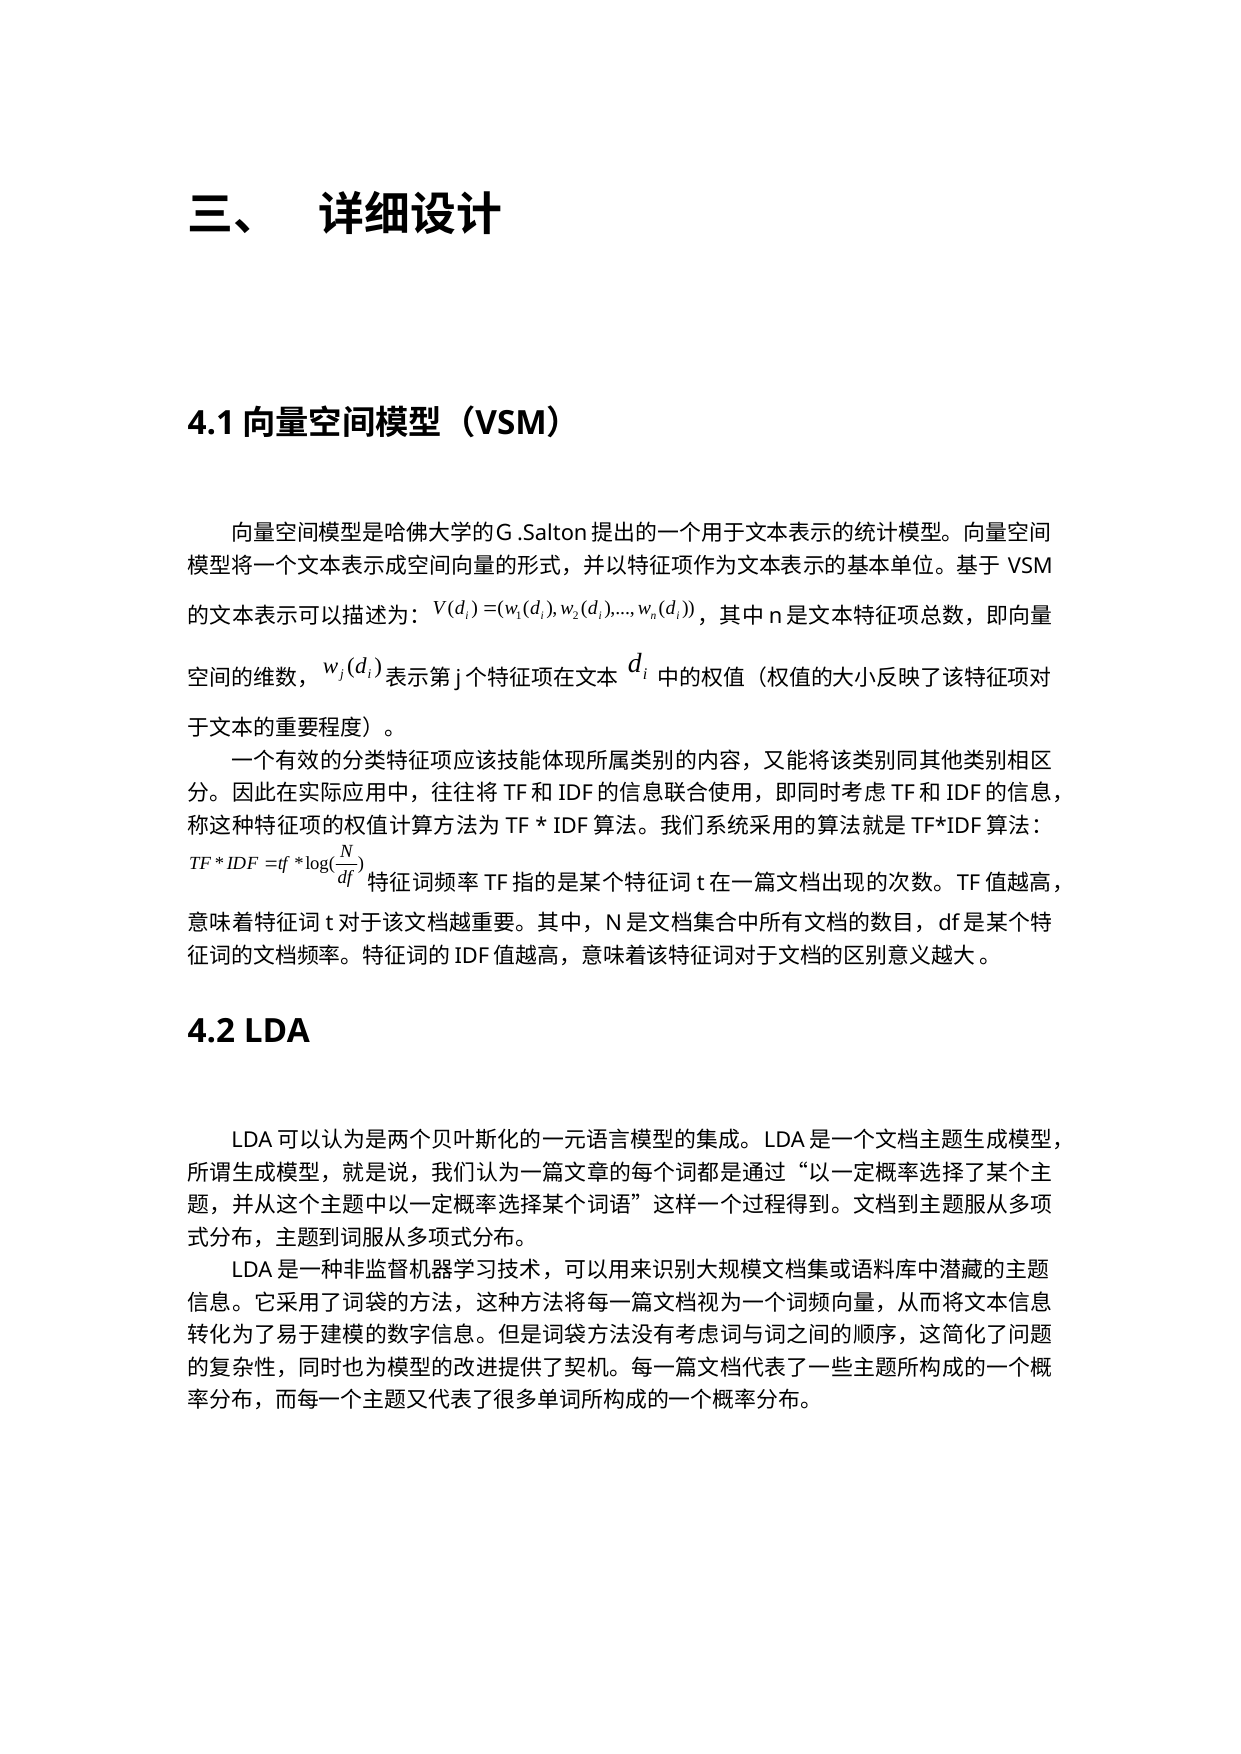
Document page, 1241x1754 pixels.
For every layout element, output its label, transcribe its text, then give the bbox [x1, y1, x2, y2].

subtitle 4.1向量空间模型（VSM） [187, 387, 1053, 452]
text LDA可以认为是两个贝叶斯化的一元语言模型的集成。LDA是一个文档主题生成模型，所谓生成模型，就是说，我们认为一篇文章的每个词都是通过“以一定概率选择了某个主题，并从这个主题中以一定概率选择某个词语”这样一个过程得到。文档到主题服从多项式分布，主题到词服从多项式分布。 [187, 1122, 1053, 1252]
subtitle 4.2 LDA [187, 997, 1053, 1062]
text LDA是一种非监督机器学习技术，可以用来识别大规模文档集或语料库中潜藏的主题信息。它采用了词袋的方法，这种方法将每一篇文档视为一个词频向量，从而将文本信息转化为了易于建模的数字信息。但是词袋方法没有考虑词与词之间的顺序，这简化了问题的复杂性，同时也为模型的改进提供了契机。每一篇文档代表了一些主题所构成的一个概率分布，而每一个主题又代表了很多单词所构成的一个概率分布。 [187, 1252, 1053, 1414]
subtitle 详细设计 [187, 162, 1053, 259]
text 向量空间模型是哈佛大学的Ｇ.Salton提出的一个用于文本表示的统计模型。向量空间模型将一个文本表示成空间向量的形式，并以特征项作为文本表示的基本单位。基于VSM的文本表示可以描述为：，其中n是文本特征项总数，即向量空间的维数，表示第j个特征项在文本 中的权值（权值的大小反映了该特征项对于文本的重要程度）。 [187, 515, 1053, 742]
text 一个有效的分类特征项应该技能体现所属类别的内容，又能将该类别同其他类别相区分。因此在实际应用中，往往将TF和IDF的信息联合使用，即同时考虑TF和IDF的信息，称这种特征项的权值计算方法为TF * IDF算法。我们系统采用的算法就是TF*IDF算法：特征词频率TF指的是某个特征词t在一篇文档出现的次数。TF值越高，意味着特征词t对于该文档越重要。其中，N是文档集合中所有文档的数目，df是某个特征词的文档频率。特征词的IDF值越高，意味着该特征词对于文档的区别意义越大 。 [187, 742, 1053, 970]
